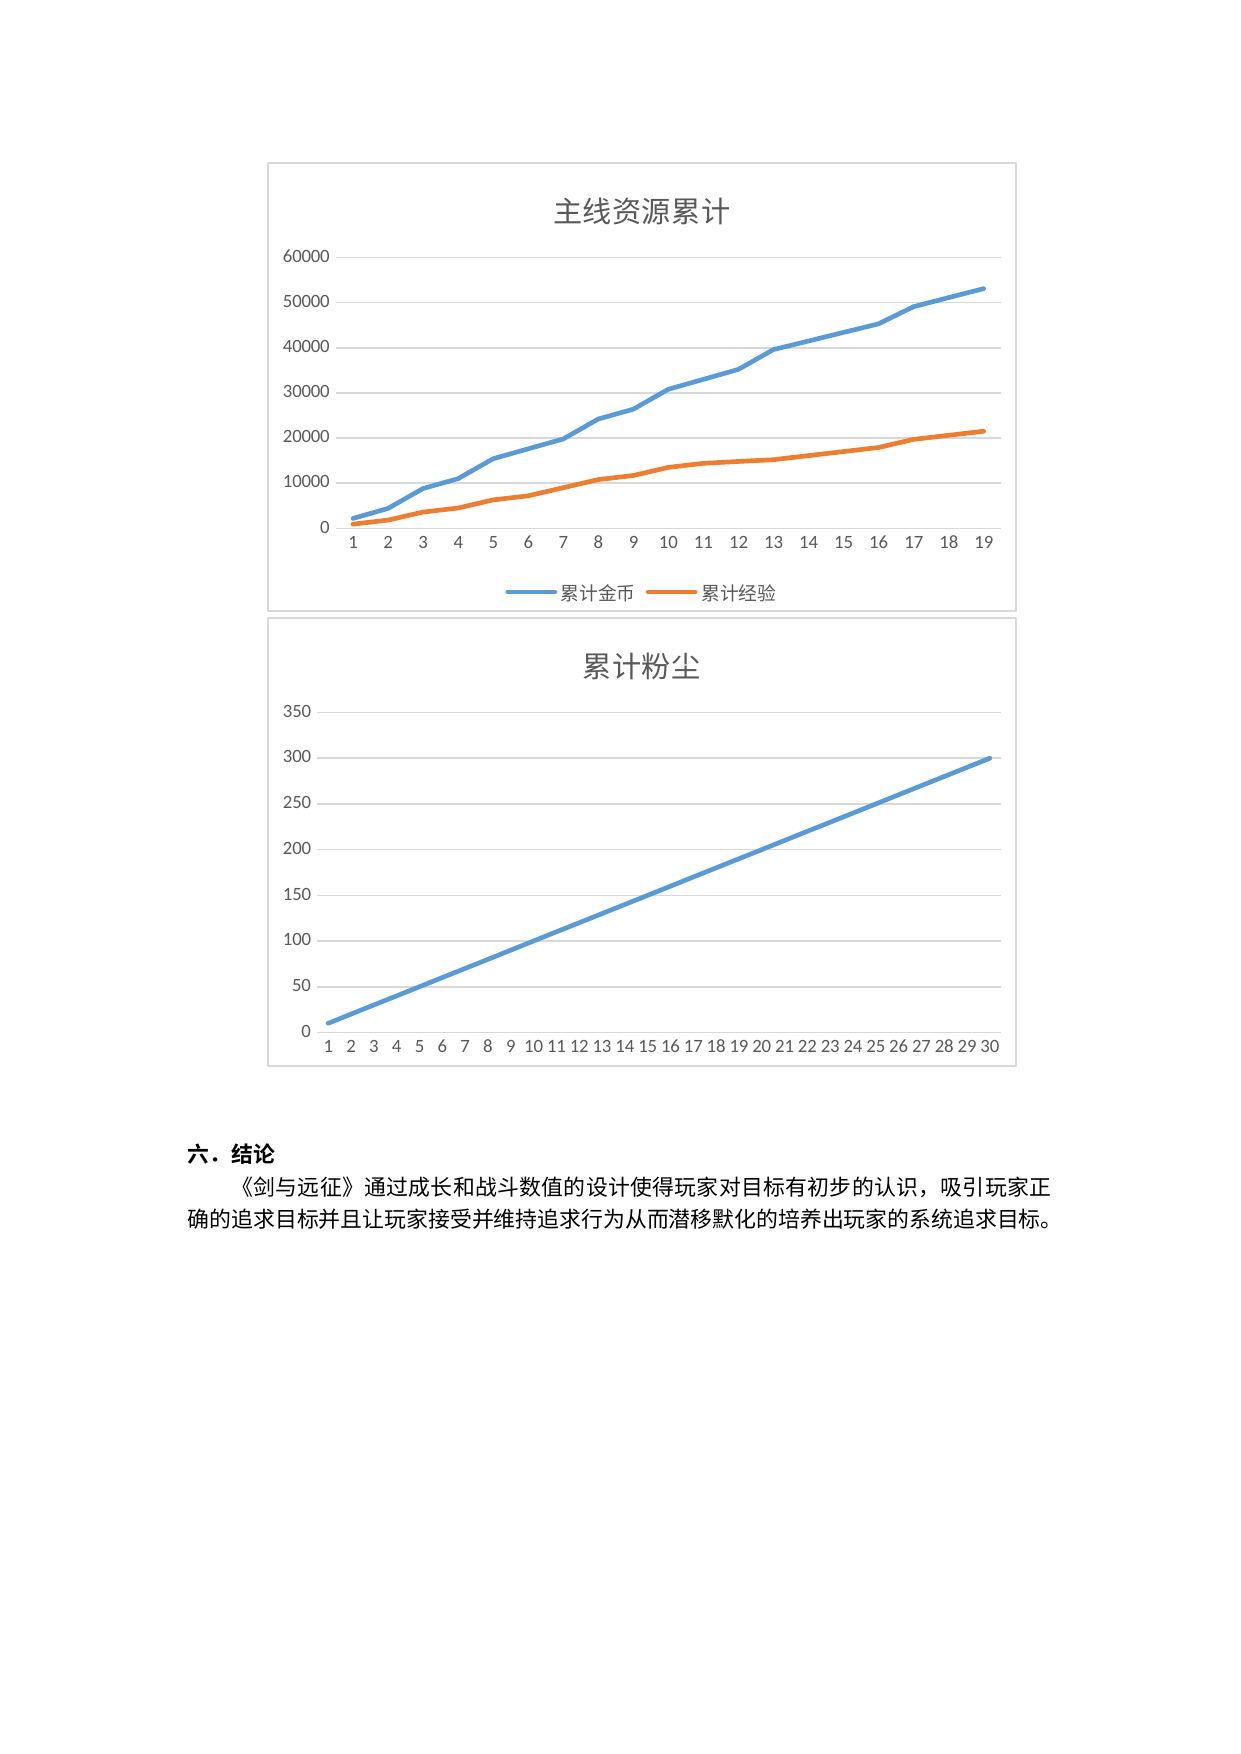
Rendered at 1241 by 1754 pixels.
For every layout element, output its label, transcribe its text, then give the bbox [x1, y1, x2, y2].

list 六．结论 [187, 1137, 1053, 1169]
list 《剑与远征》通过成长和战斗数值的设计使得玩家对目标有初步的认识，吸引玩家正确的追求目标并且让玩家接受并维持追求行为从而潜移默化的培养出玩家的系统追求目标。 [187, 1169, 1053, 1234]
